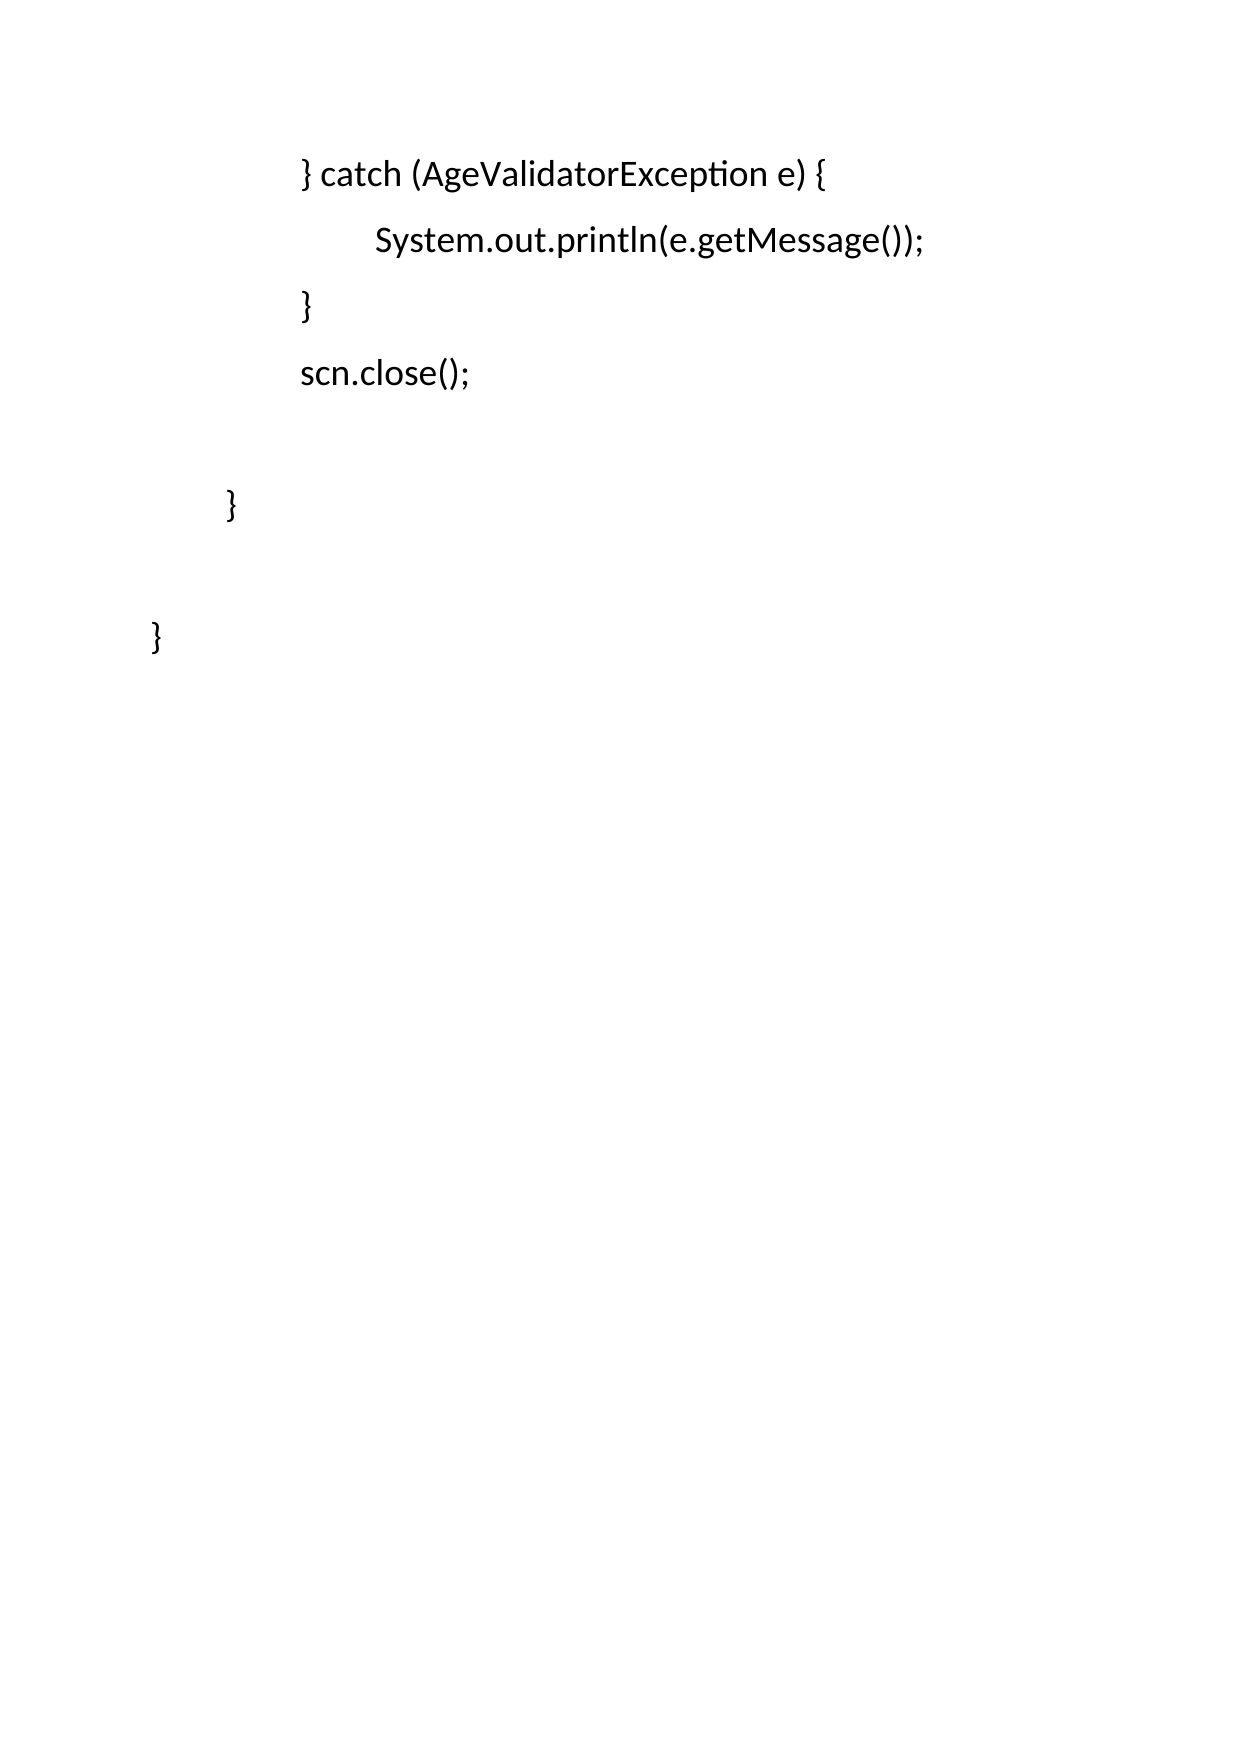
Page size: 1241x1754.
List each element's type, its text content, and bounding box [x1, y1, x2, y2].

text } [150, 613, 1090, 659]
text } catch (AgeValidatorException e) { [150, 150, 1090, 196]
text System.out.println(e.getMessage()); [150, 216, 1090, 262]
text } [150, 282, 1090, 328]
text scn.close(); [150, 348, 1090, 394]
text } [150, 481, 1090, 527]
